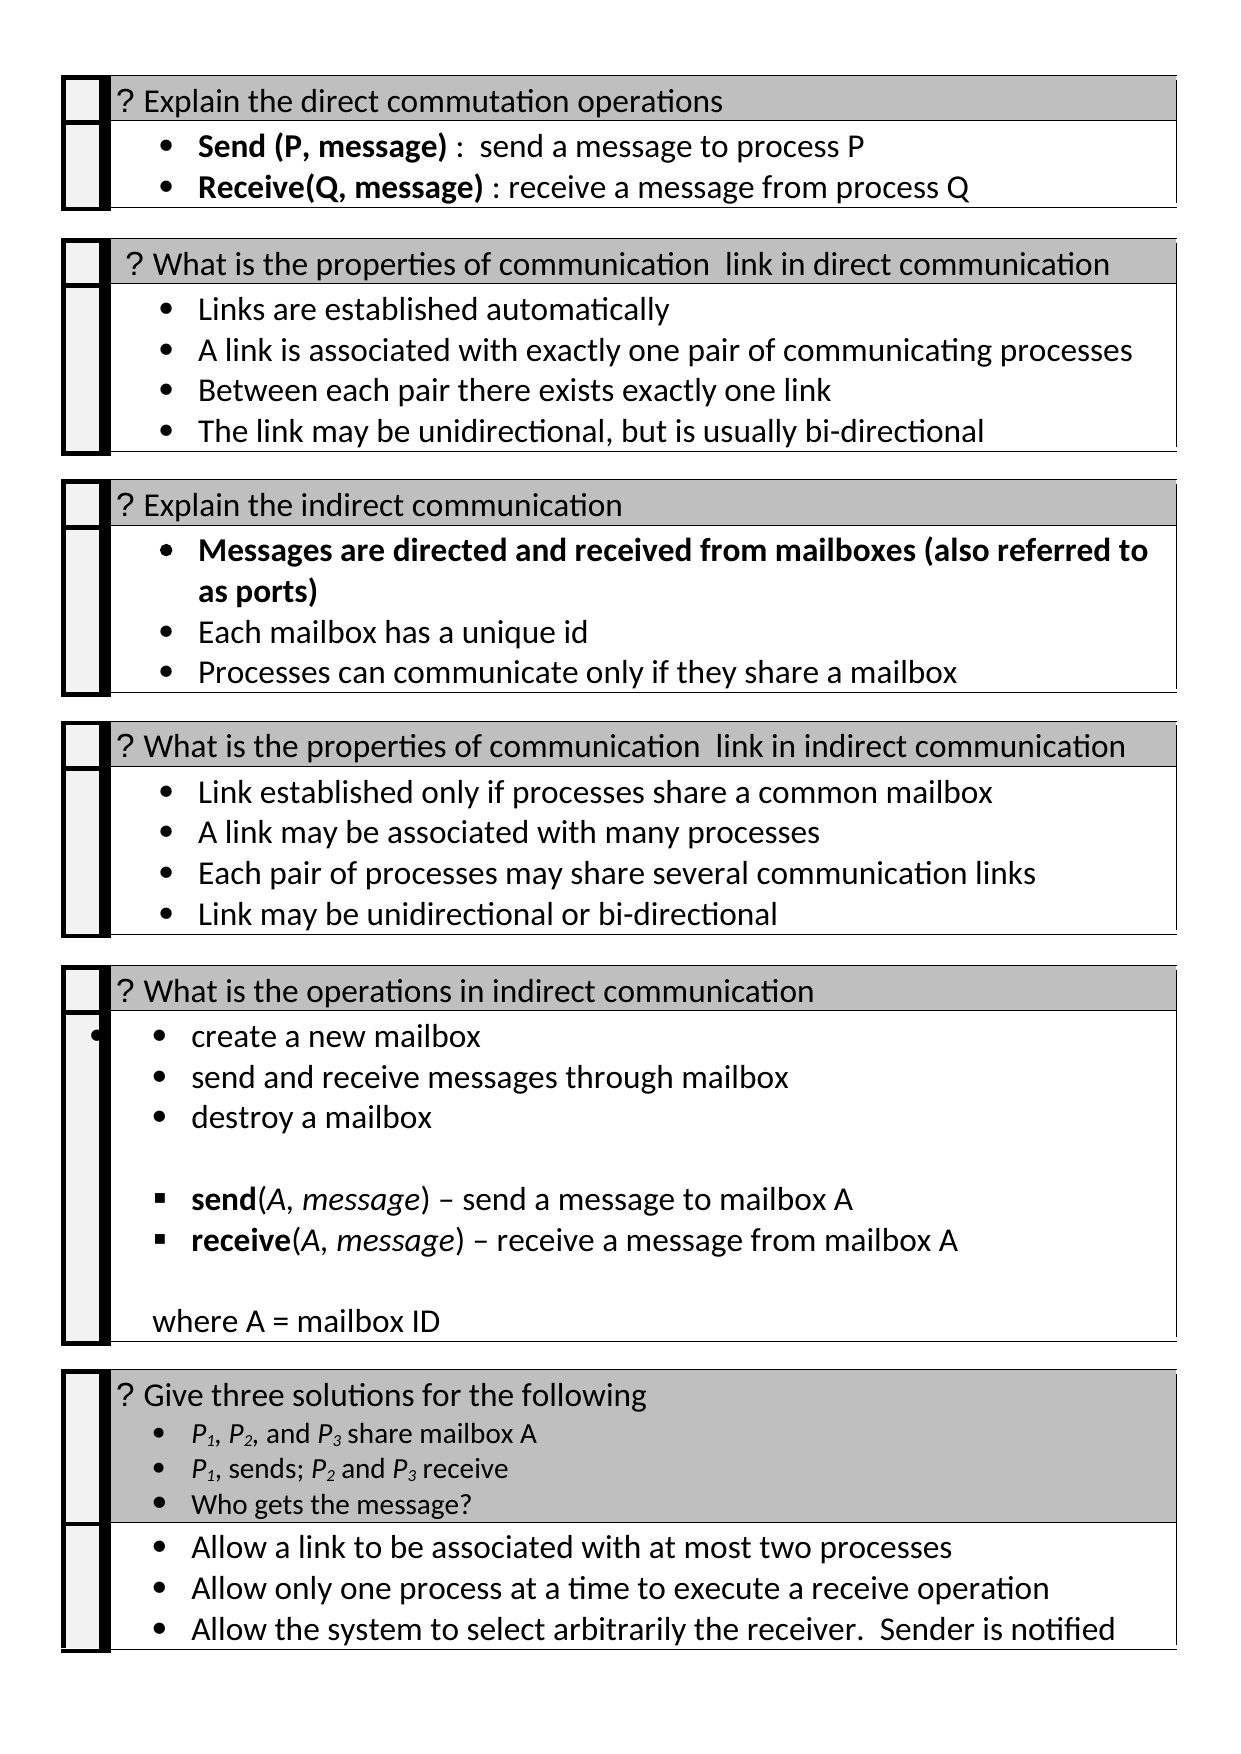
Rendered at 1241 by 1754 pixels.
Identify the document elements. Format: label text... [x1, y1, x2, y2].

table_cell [111, 1523, 1176, 1648]
table_cell [66, 771, 99, 934]
table_cell [66, 125, 99, 207]
table_header What is the operations in indirect communication ? [111, 966, 1176, 1010]
table_cell [66, 1015, 99, 1341]
table_cell [66, 1526, 99, 1648]
table_header [66, 970, 99, 1010]
table_header [66, 484, 99, 525]
table_header Explain the indirect communication ? [111, 480, 1176, 525]
table_header What is the properties of communication link in direct communication ? [111, 239, 1176, 283]
table_cell Send (P, message) : send a message to process P Receive(Q, message) : receive a message from process Q [111, 121, 1176, 207]
table_cell [66, 530, 99, 692]
table_header Explain the direct commutation operations ? [111, 76, 1176, 120]
table_cell Messages are directed and received from mailboxes (also referred to as ports) Each mailbox has a unique id Processes can communicate only if they share a mailbox [111, 526, 1176, 692]
table_header [66, 725, 99, 766]
table_header [66, 1374, 99, 1522]
table_cell Links are established automatically A link is associated with exactly one pair of communicating processes Between each pair there exists exactly one link The link may be unidirectional, but is usually bi-directional [111, 284, 1176, 451]
table_header [66, 80, 99, 120]
table_cell [66, 288, 99, 451]
table_header [66, 243, 99, 283]
table_header Give three solutions for the following ? P1, P2, and P3 share mailbox A P1, sends; P2 and P3 receive Who gets the message? [111, 1370, 1176, 1522]
table_header What is the properties of communication link in indirect communication ? [111, 722, 1176, 766]
table_cell Link established only if processes share a common mailbox A link may be associated with many processes Each pair of processes may share several communication links Link may be unidirectional or bi-directional [111, 767, 1176, 934]
table_cell create a new mailbox send and receive messages through mailbox destroy a mailbox send(A, message) – send a message to mailbox A receive(A, message) – receive a message from mailbox A where A = mailbox ID [111, 1011, 1176, 1341]
